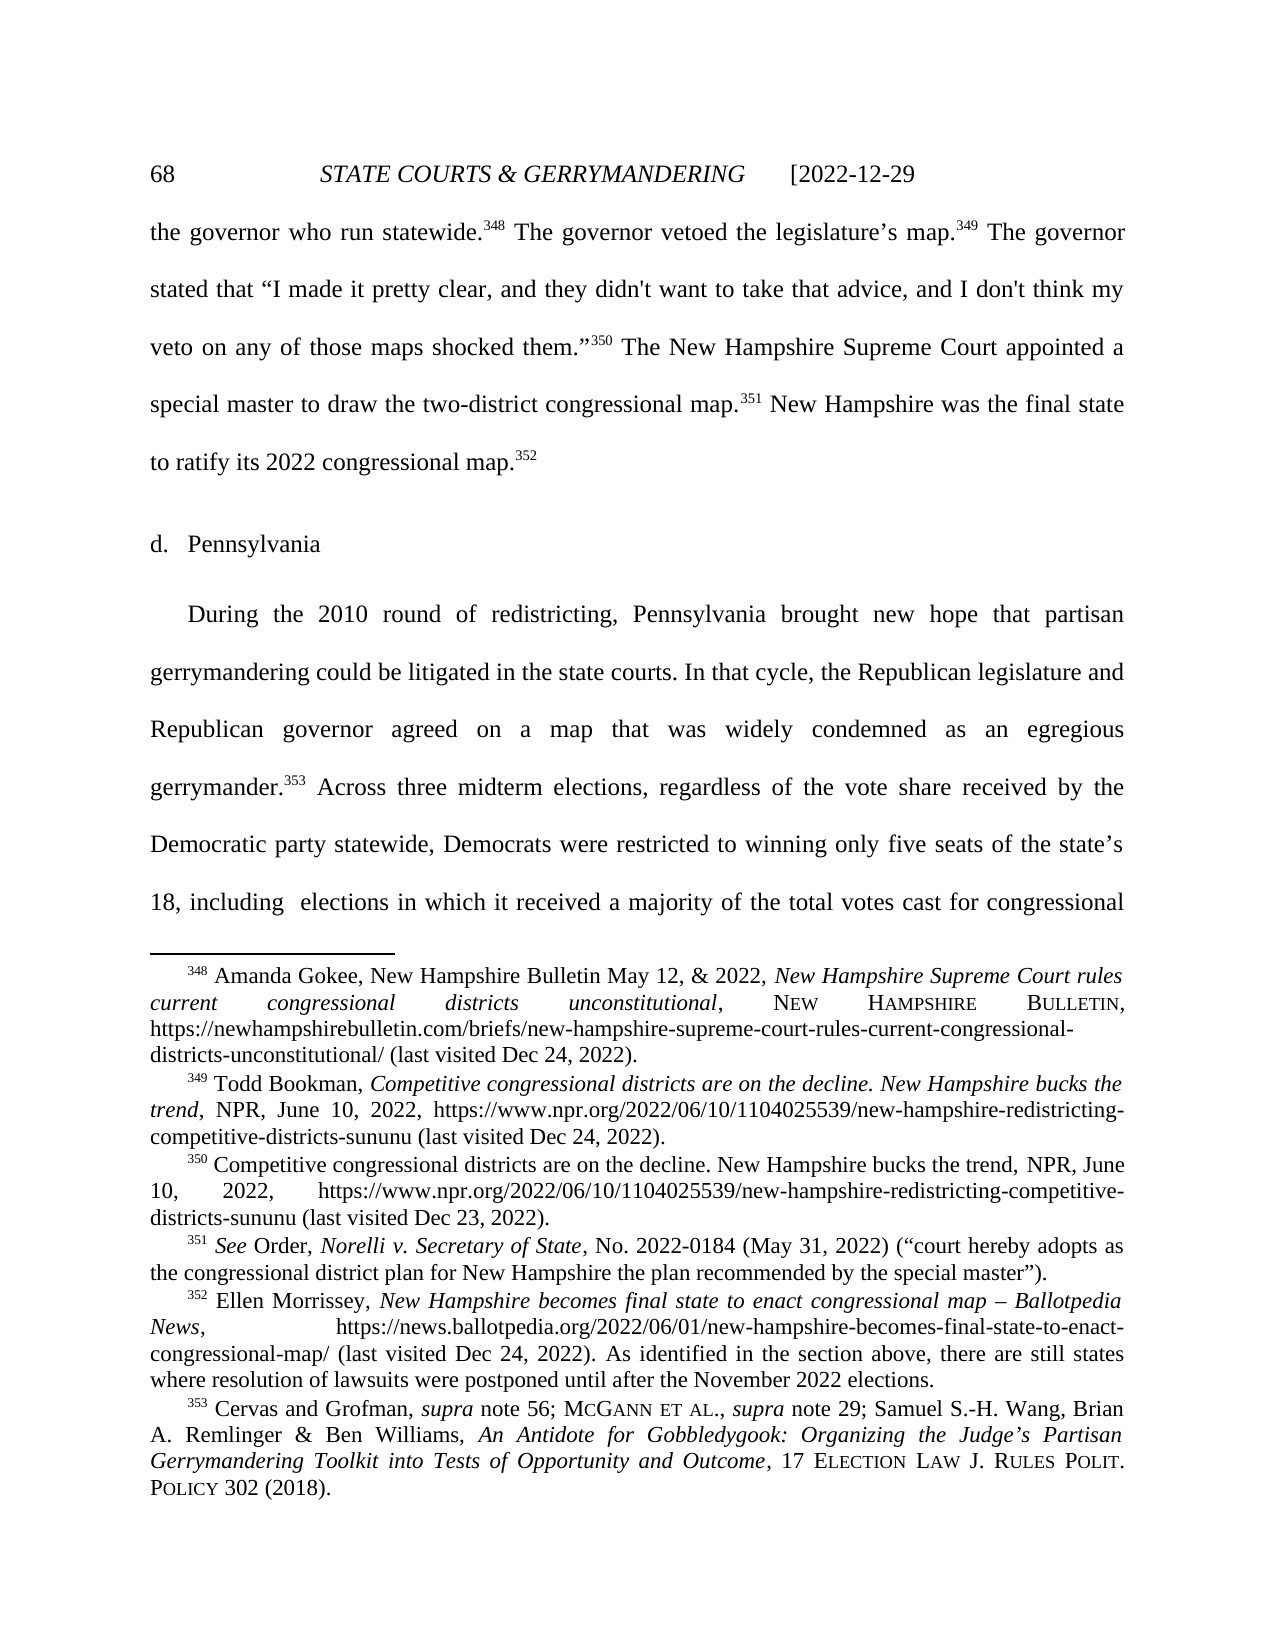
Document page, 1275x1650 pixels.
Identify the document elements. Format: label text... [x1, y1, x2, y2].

text During the 2010 round of redistricting, Pennsylvania brought new hope that partisan gerrymandering could be litigated in the state courts. In that cycle, the Republican legislature and Republican governor agreed on a map that was widely condemned as an egregious gerrymander. Across three midterm elections, regardless of the vote share received by the Democratic party statewide, Democrats were restricted to winning only five seats of the state’s 18, including elections in which it received a majority of the total votes cast for congressional candidates. [150, 599, 1125, 916]
text The New Hampshire legislature and governor are both controlled by Republicans. New Hampshire is a closely contested state in statewide elections. The popular governor’s term ended in 2022. The 2020 redistricting cycle ended in a stalemate, which can be traced to the different governing coalitions created by district-based elections for legislators versus those for the governor who run statewide. The governor vetoed the legislature’s map. The governor stated that “I made it pretty clear, and they didn't want to take that advice, and I don't think my veto on any of those maps shocked them.” The New Hampshire Supreme Court appointed a special master to draw the two-district congressional map. New Hampshire was the final state to ratify its 2022 congressional map. [150, 217, 1125, 476]
subtitle Pennsylvania [150, 529, 1125, 558]
